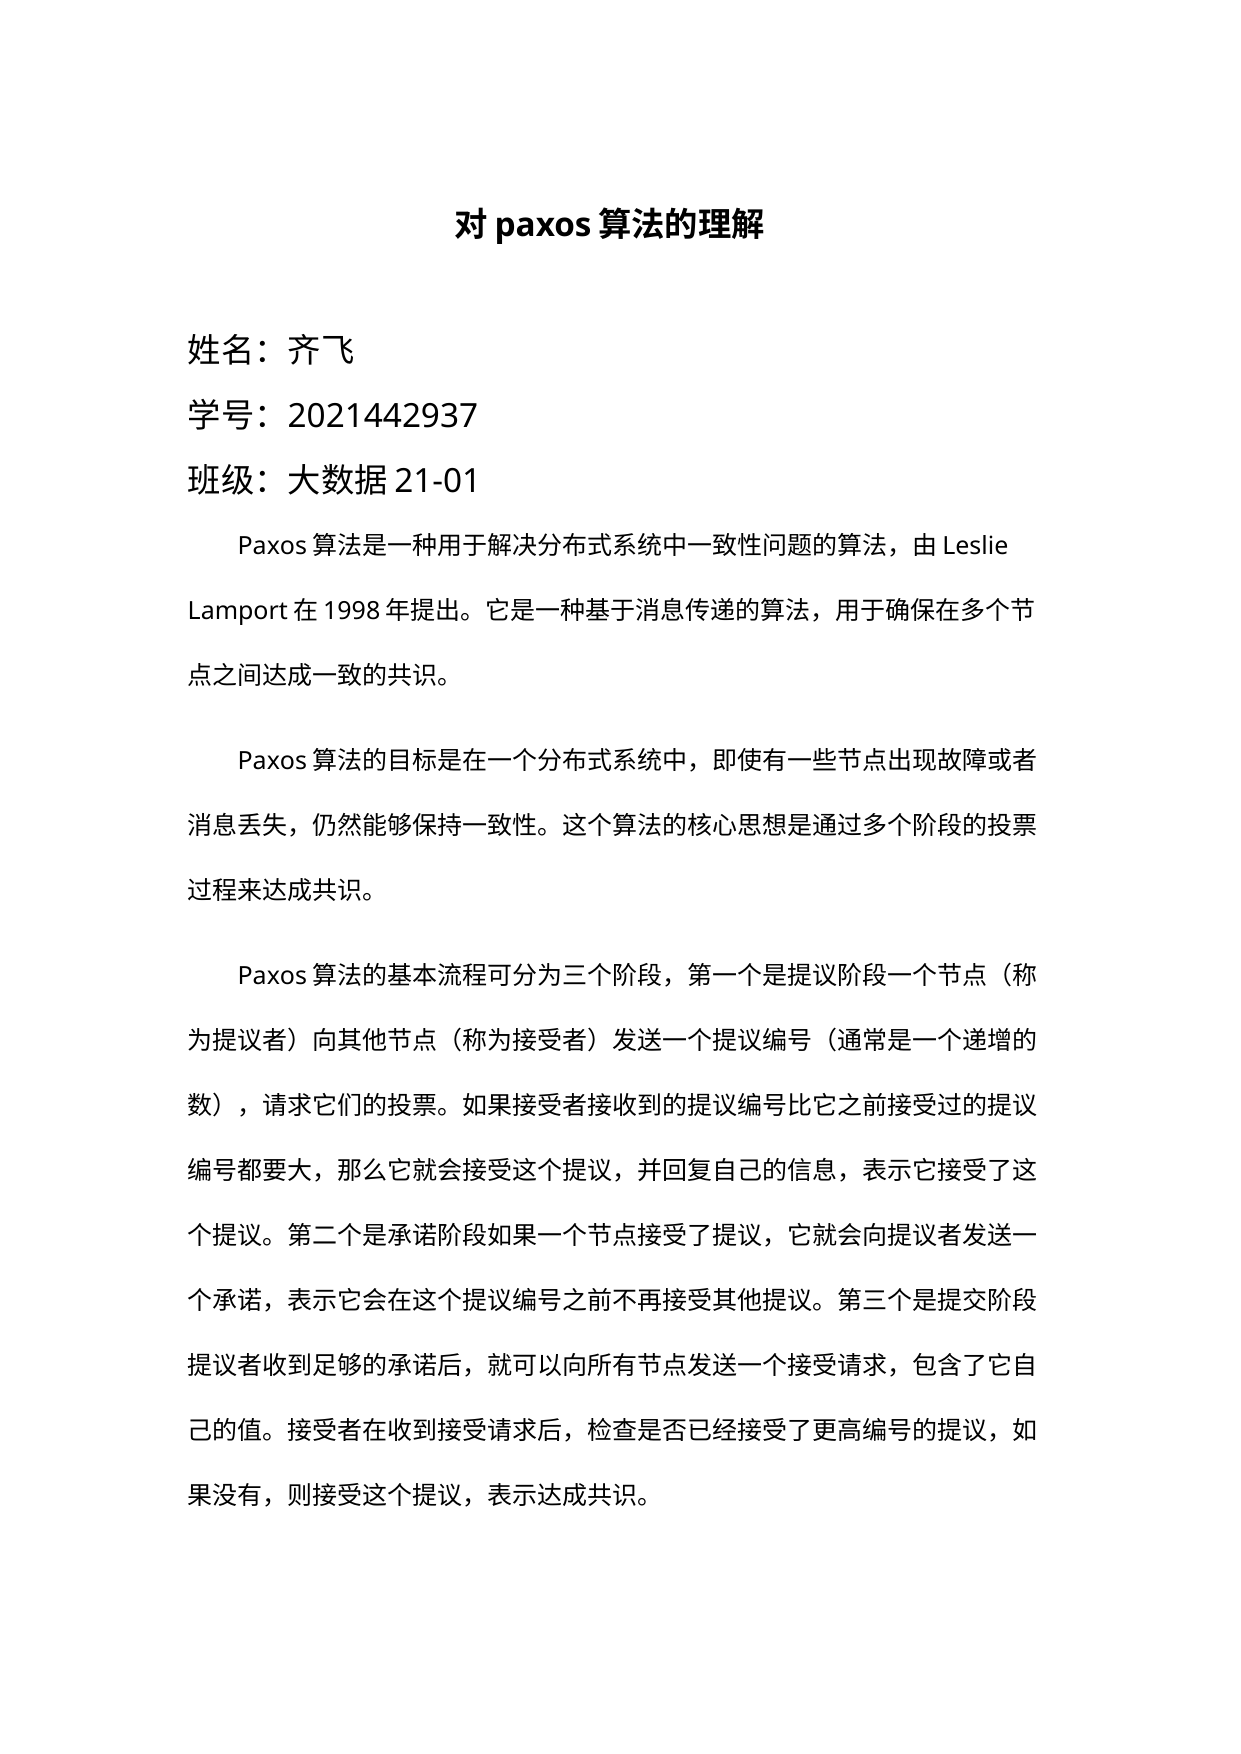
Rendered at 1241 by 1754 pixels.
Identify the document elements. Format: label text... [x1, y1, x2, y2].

text Paxos算法的基本流程可分为三个阶段，第一个是提议阶段一个节点（称为提议者）向其他节点（称为接受者）发送一个提议编号（通常是一个递增的数），请求它们的投票。如果接受者接收到的提议编号比它之前接受过的提议编号都要大，那么它就会接受这个提议，并回复自己的信息，表示它接受了这个提议。第二个是承诺阶段如果一个节点接受了提议，它就会向提议者发送一个承诺，表示它会在这个提议编号之前不再接受其他提议。第三个是提交阶段提议者收到足够的承诺后，就可以向所有节点发送一个接受请求，包含了它自己的值。接受者在收到接受请求后，检查是否已经接受了更高编号的提议，如果没有，则接受这个提议，表示达成共识。 [187, 941, 1053, 1526]
subtitle 对paxos算法的理解 [187, 189, 1053, 254]
text Paxos算法的目标是在一个分布式系统中，即使有一些节点出现故障或者消息丢失，仍然能够保持一致性。这个算法的核心思想是通过多个阶段的投票过程来达成共识。 [187, 726, 1053, 921]
text 班级：大数据21-01 [187, 446, 1053, 511]
text 姓名：齐飞 [187, 316, 1053, 381]
text 学号：2021442937 [187, 381, 1053, 446]
text Paxos算法是一种用于解决分布式系统中一致性问题的算法，由Leslie Lamport在1998年提出。它是一种基于消息传递的算法，用于确保在多个节点之间达成一致的共识。 [187, 511, 1053, 706]
